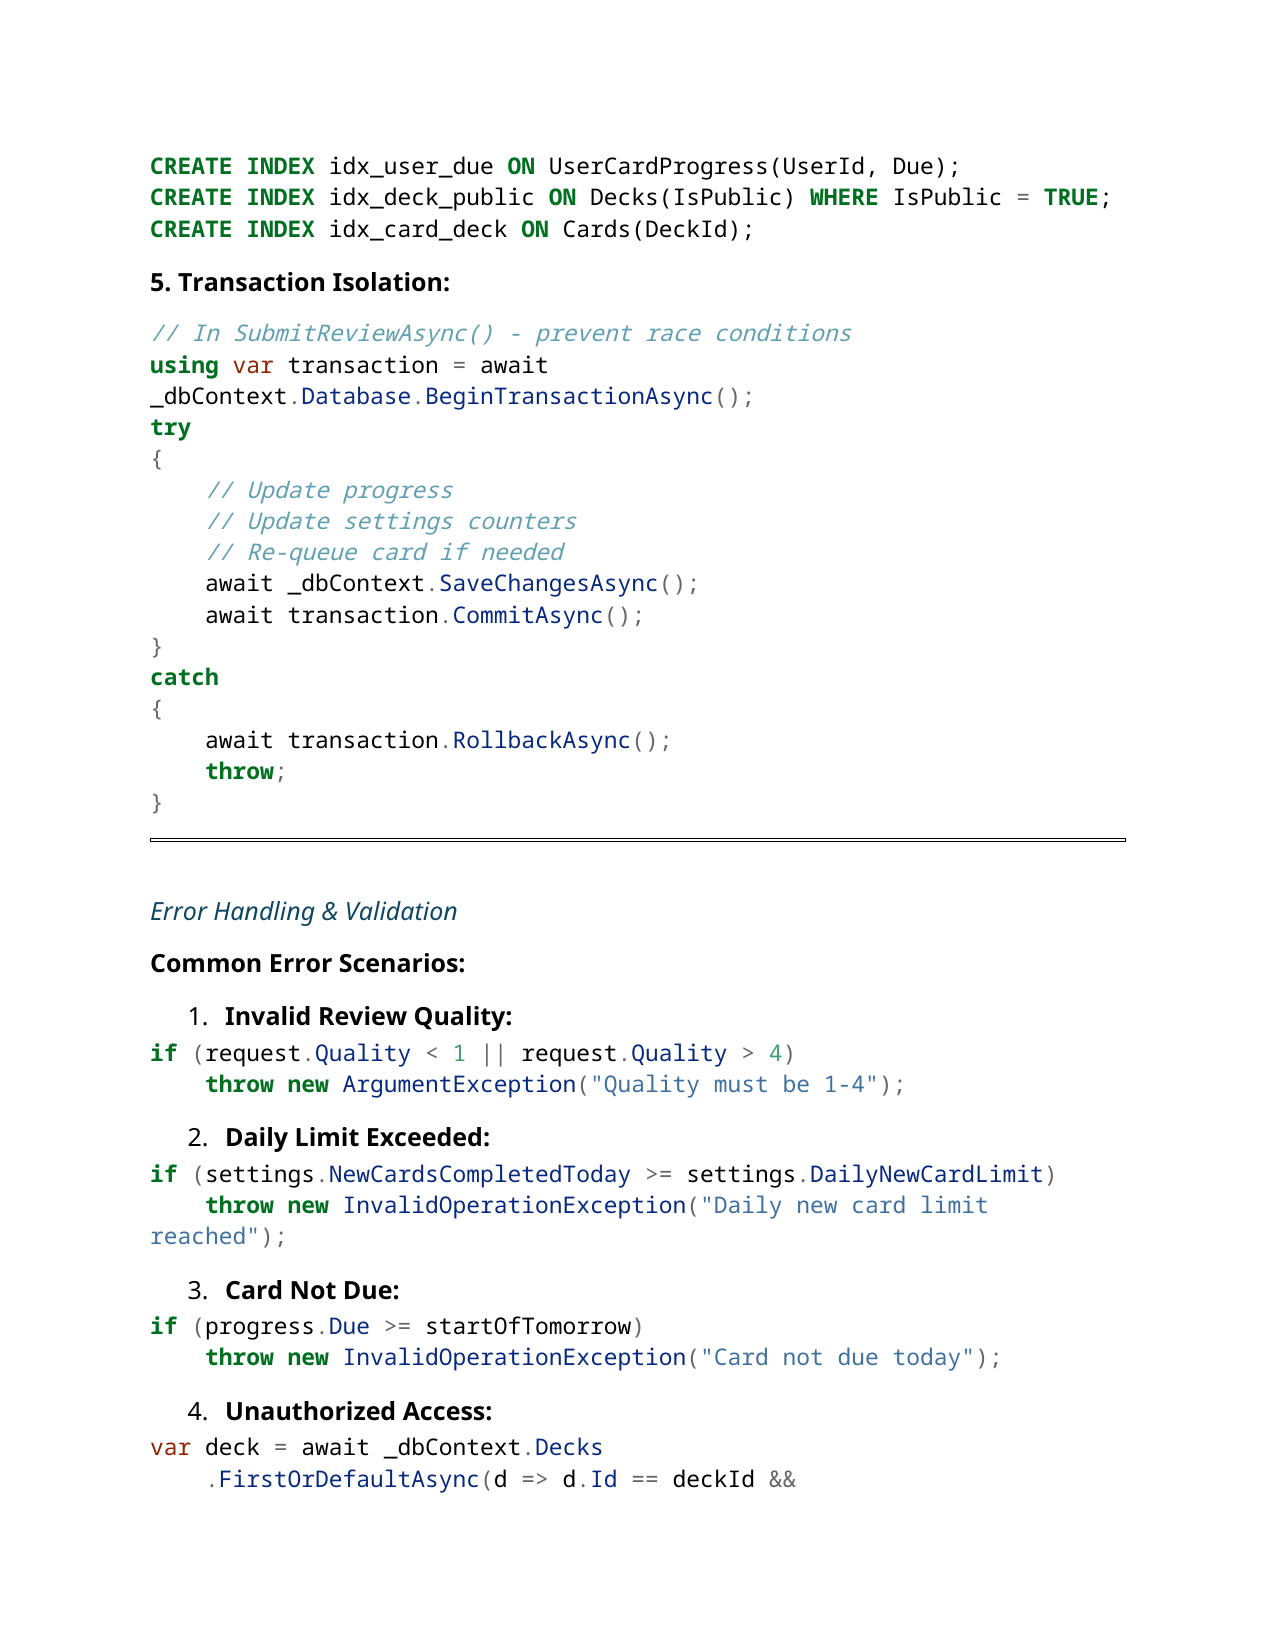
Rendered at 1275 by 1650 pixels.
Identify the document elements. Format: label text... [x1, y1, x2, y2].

text if (progress.Due >= startOfTomorrow) throw new InvalidOperationException("Card not due today"); [150, 1310, 1125, 1373]
text if (request.Quality < 1 || request.Quality > 4) throw new ArgumentException("Quality must be 1-4"); [150, 1037, 1125, 1099]
subtitle Error Handling & Validation [150, 893, 1125, 927]
text CREATE INDEX idx_user_due ON UserCardProgress(UserId, Due); CREATE INDEX idx_deck_public ON Decks(IsPublic) WHERE IsPublic = TRUE; CREATE INDEX idx_card_deck ON Cards(DeckId); [150, 150, 1125, 244]
text Common Error Scenarios: [150, 946, 1125, 980]
list Daily Limit Exceeded: [187, 1120, 1125, 1154]
list Invalid Review Quality: [187, 999, 1125, 1033]
list Unauthorized Access: [187, 1393, 1125, 1427]
list Card Not Due: [187, 1272, 1125, 1306]
text 5. Transaction Isolation: [150, 264, 1125, 299]
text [150, 1431, 1125, 1494]
text // In SubmitReviewAsync() - prevent race conditions using var transaction = await _dbContext.Database.BeginTransactionAsync(); try { // Update progress // Update settings counters // Re-queue card if needed await _dbContext.SaveChangesAsync(); await transaction.CommitAsync(); } catch { await transaction.RollbackAsync(); throw; } [150, 317, 1125, 817]
text if (settings.NewCardsCompletedToday >= settings.DailyNewCardLimit) throw new InvalidOperationException("Daily new card limit reached"); [150, 1158, 1125, 1251]
